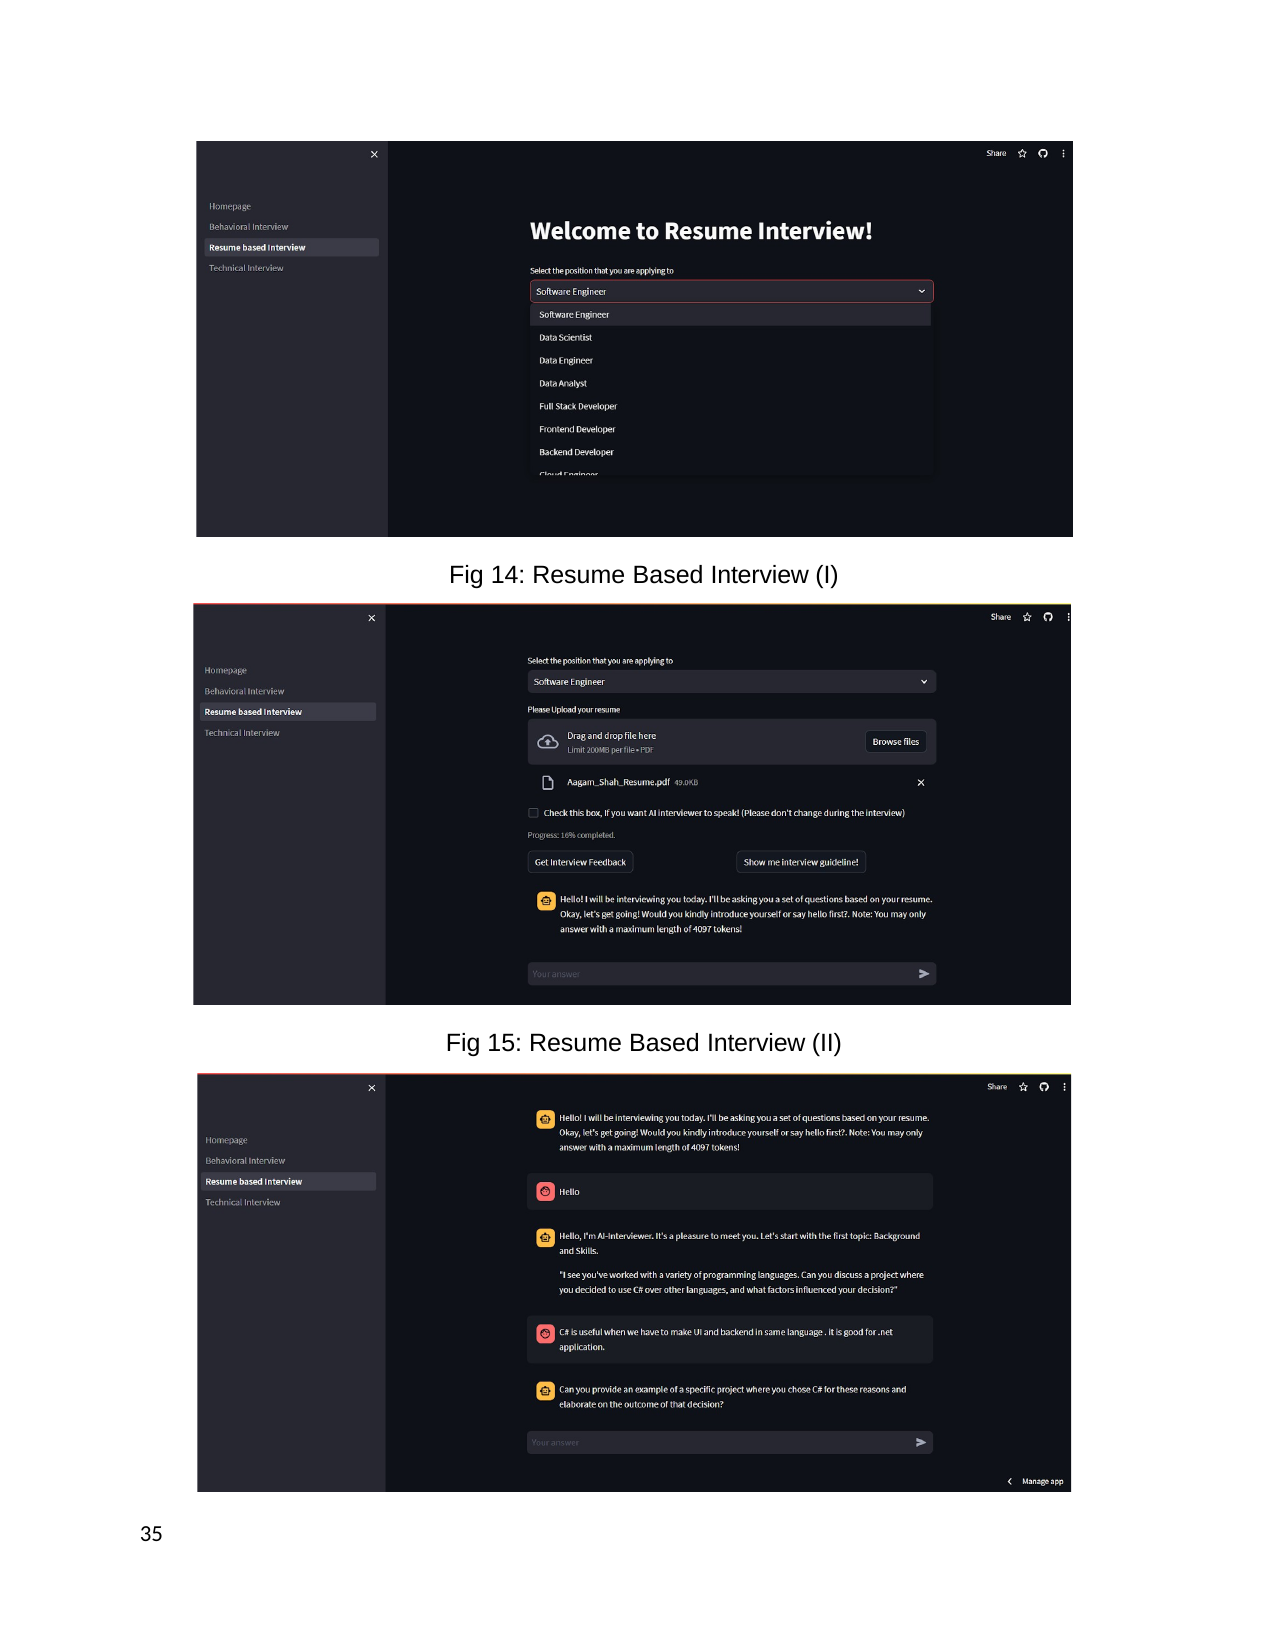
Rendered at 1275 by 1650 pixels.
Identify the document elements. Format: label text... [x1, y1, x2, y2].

picture [196, 141, 1073, 537]
text Fig 14: Resume Based Interview (I) [150, 561, 1137, 589]
picture [197, 1073, 1072, 1492]
text Fig 15: Resume Based Interview (II) [150, 1028, 1137, 1057]
picture [193, 603, 1071, 1005]
